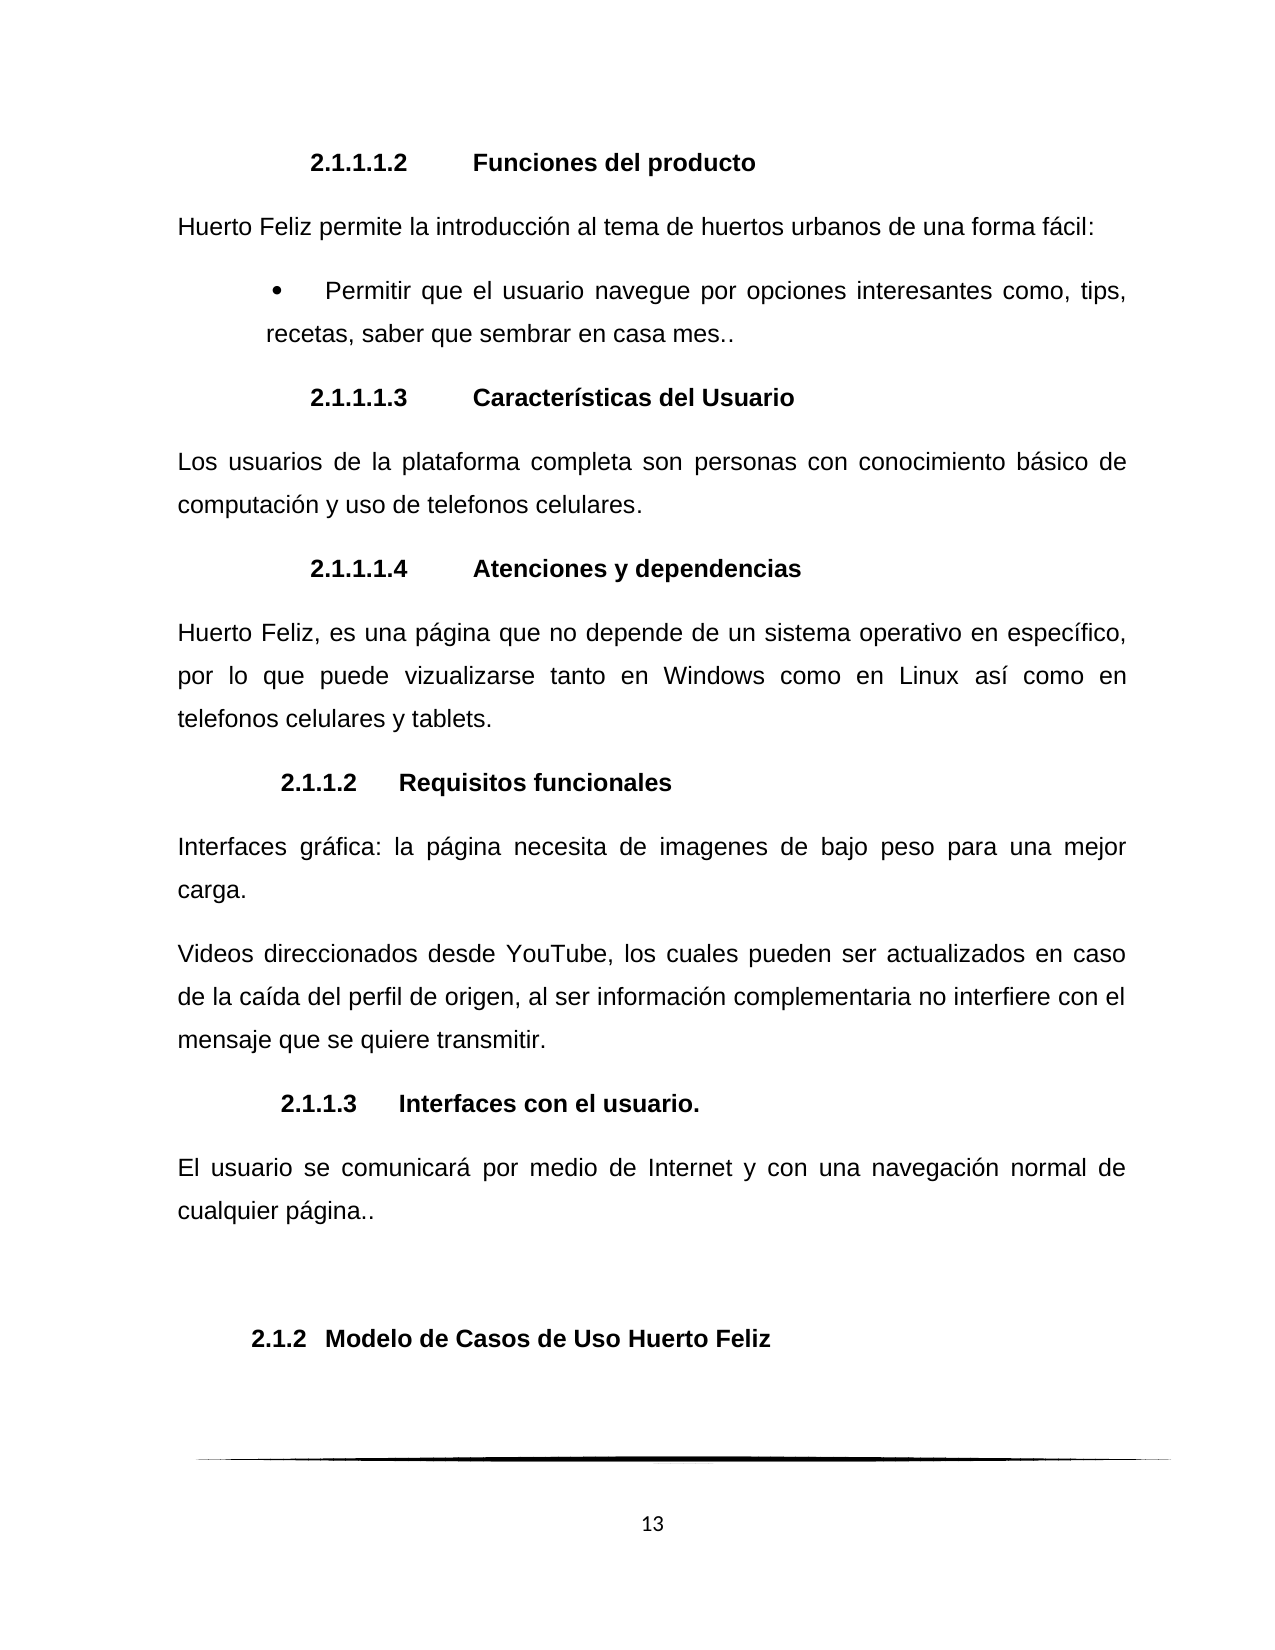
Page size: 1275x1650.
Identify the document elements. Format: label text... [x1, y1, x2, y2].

text Huerto Feliz, es una página que no depende de un sistema operativo en específico, por lo que puede vizualizarse tanto en Windows como en Linux así como en telefonos celulares y tablets. [177, 618, 1127, 733]
text El usuario se comunicará por medio de Internet y con una navegación normal de cualquier página.. [177, 1153, 1127, 1225]
text Videos direccionados desde YouTube, los cuales pueden ser actualizados en caso de la caída del perfil de origen, al ser información complementaria no interfiere con el mensaje que se quiere transmitir. [177, 939, 1127, 1054]
text 2.1.1.1.4 Atenciones y dependencias [310, 554, 1127, 583]
text Interfaces gráfica: la página necesita de imagenes de bajo peso para una mejor carga. [177, 832, 1127, 904]
text 2.1.1.1.2 Funciones del producto [310, 148, 1127, 176]
picture [195, 1455, 1172, 1464]
text Huerto Feliz permite la introducción al tema de huertos urbanos de una forma fácil: [177, 212, 1127, 240]
text 2.1.1.1.3 Características del Usuario [310, 383, 1127, 412]
text 2.1.1.3 Interfaces con el usuario. [281, 1089, 1127, 1118]
text 2.1.1.2 Requisitos funcionales [281, 768, 1127, 797]
list Permitir que el usuario navegue por opciones interesantes como, tips, recetas, saber que sembrar en casa mes.. [266, 276, 1127, 348]
list Modelo de Casos de Uso Huerto Feliz [251, 1324, 1127, 1353]
text Los usuarios de la plataforma completa son personas con conocimiento básico de computación y uso de telefonos celulares. [177, 447, 1127, 519]
